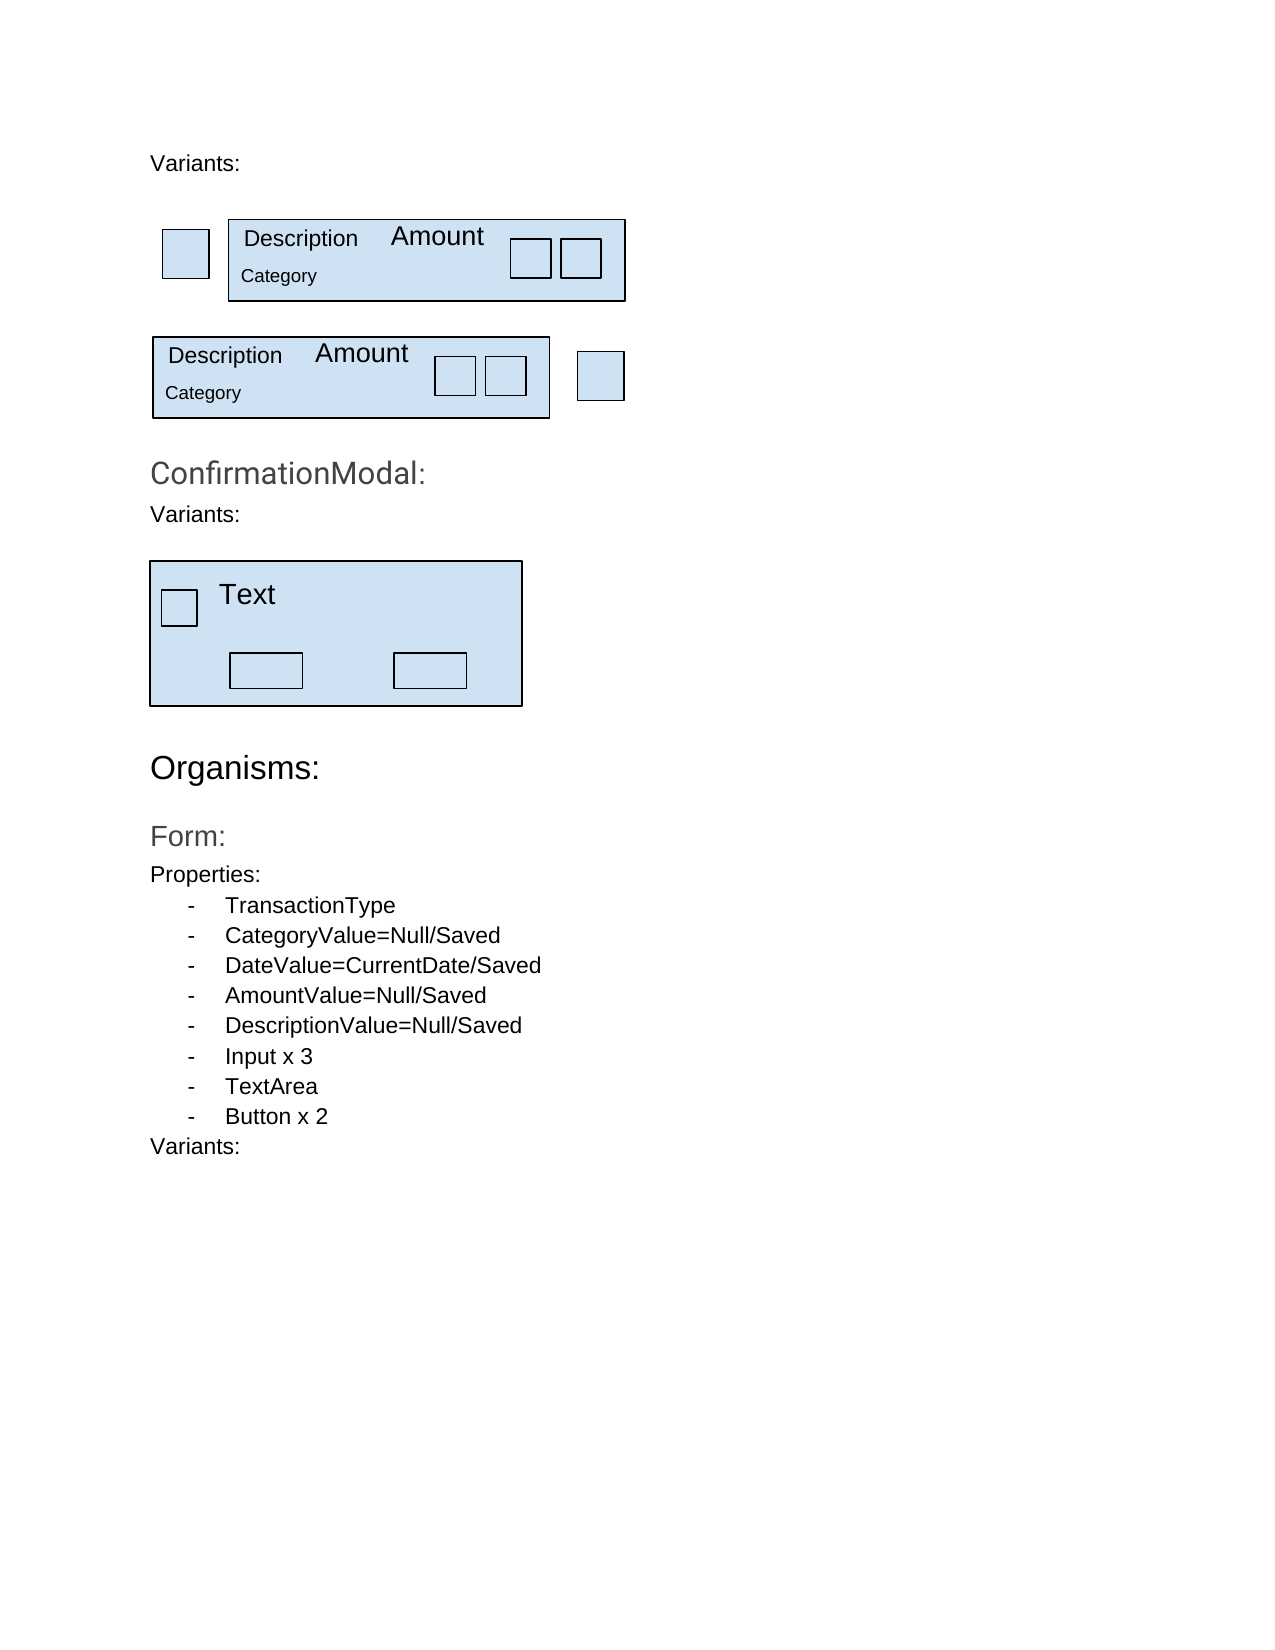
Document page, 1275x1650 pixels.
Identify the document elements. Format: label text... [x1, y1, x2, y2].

list TransactionType [187, 892, 1125, 918]
list DescriptionValue=Null/Saved [187, 1012, 1125, 1039]
text Properties: [150, 861, 1125, 888]
subtitle ConfirmationModal: [418, 456, 1125, 492]
list DateValue=CurrentDate/Saved [187, 952, 1125, 978]
subtitle Organisms: [150, 748, 1125, 786]
text Variants: [150, 150, 1125, 176]
text Variants: [150, 501, 1125, 527]
list Input x 3 [187, 1043, 1125, 1069]
list Button x 2 [187, 1103, 1125, 1129]
list TextArea [187, 1073, 1125, 1099]
subtitle Form: [150, 819, 1125, 853]
list CategoryValue=Null/Saved [187, 922, 1125, 948]
list AmountValue=Null/Saved [187, 982, 1125, 1008]
text Variants: [150, 1133, 1125, 1159]
